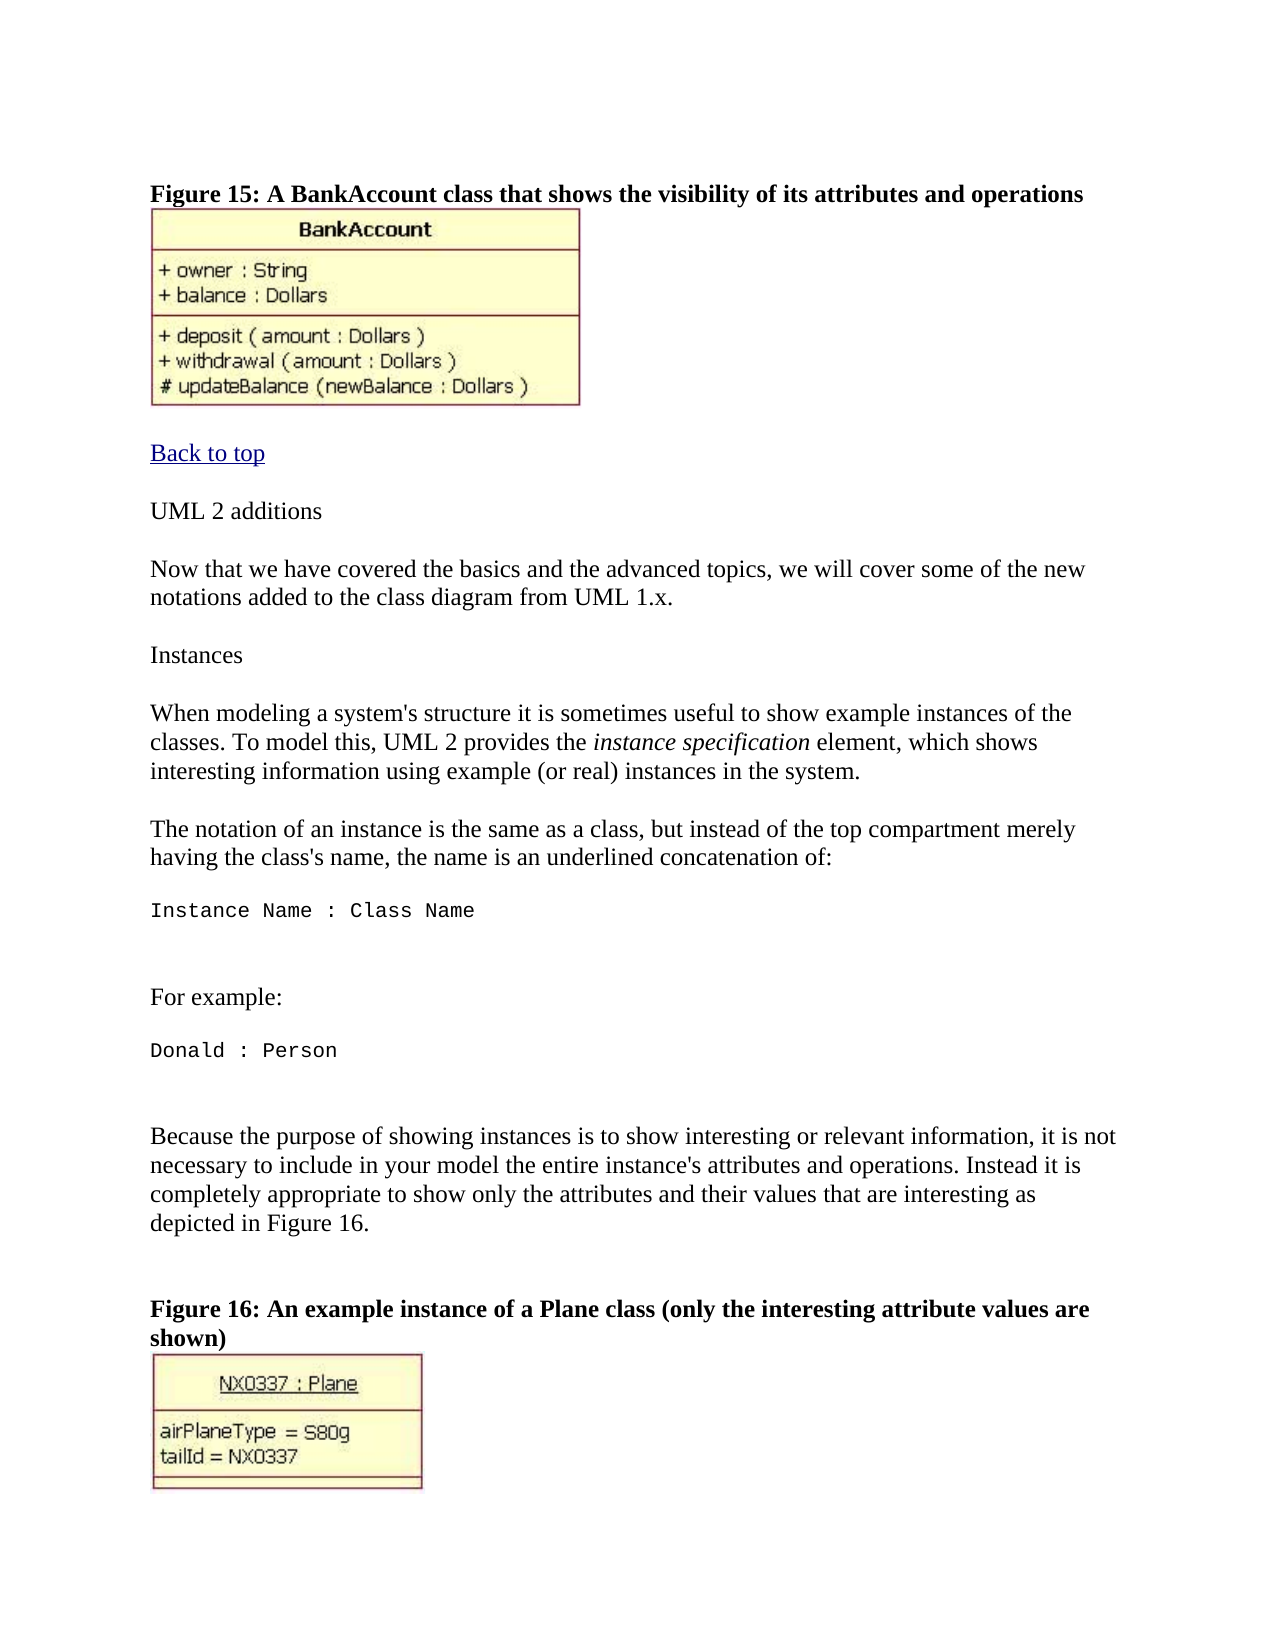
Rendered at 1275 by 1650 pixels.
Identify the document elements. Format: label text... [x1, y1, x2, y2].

text For example: [150, 982, 1125, 1011]
text Instances [150, 640, 1125, 669]
text The notation of an instance is the same as a class, but instead of the top compartment merely having the class's name, the name is an underlined concatenation of: [150, 814, 1125, 871]
picture [150, 1351, 426, 1494]
text When modeling a system's structure it is sometimes useful to show example instances of the classes. To model this, UML 2 provides the instance specification element, which shows interesting information using example (or real) instances in the system. [150, 698, 1125, 784]
table_header Donald : Person [150, 1040, 1125, 1063]
text UML 2 additions [150, 496, 1125, 524]
text Now that we have covered the basics and the advanced topics, we will cover some of the new notations added to the class diagram from UML 1.x. [150, 554, 1125, 611]
picture [150, 207, 582, 409]
text Because the purpose of showing instances is to show interesting or relevant information, it is not necessary to include in your model the entire instance's attributes and operations. Instead it is completely appropriate to show only the attributes and their values that are interesting as depicted in Figure 16. [150, 1121, 1125, 1236]
text Figure 16: An example instance of a Plane class (only the interesting attribute values are shown) [150, 1266, 1125, 1493]
text Back to top [150, 438, 1125, 467]
table_header Instance Name : Class Name [150, 900, 1125, 924]
